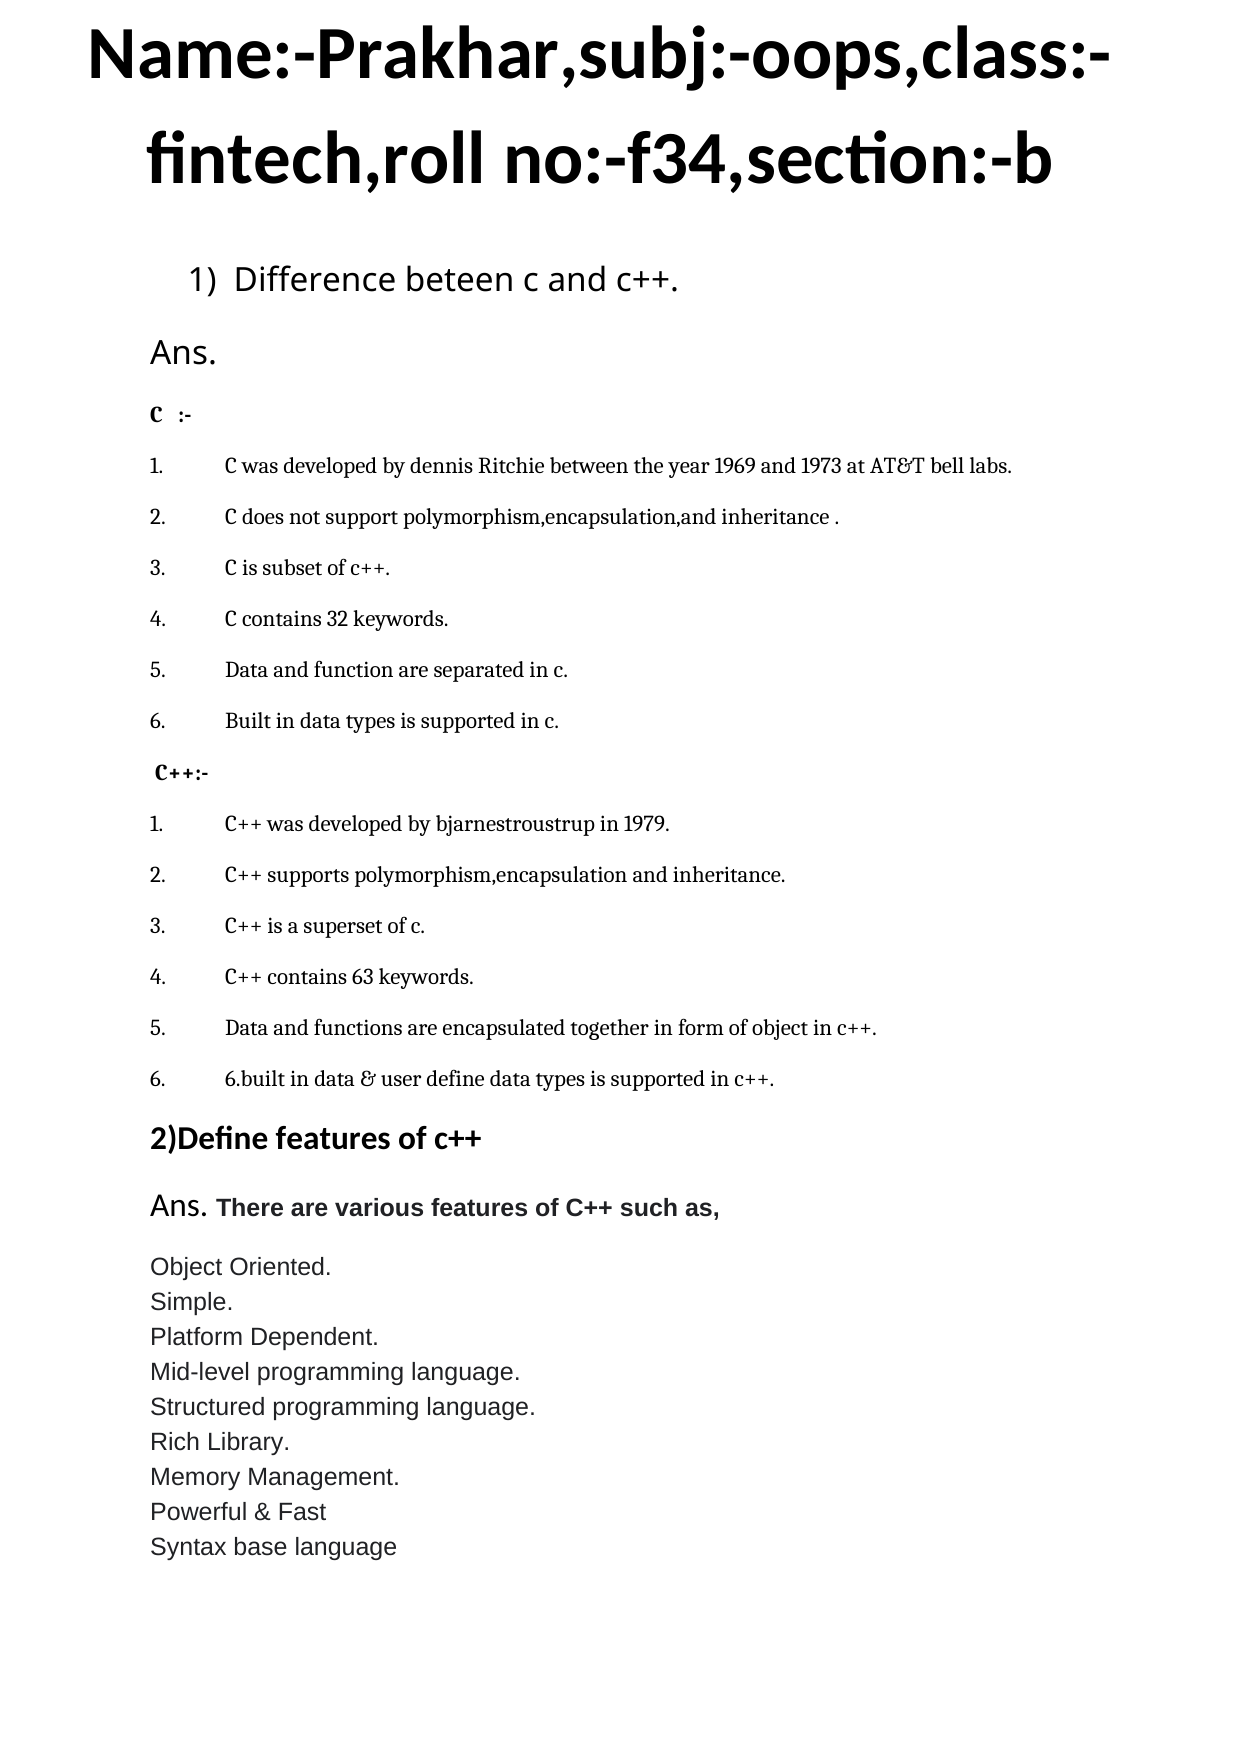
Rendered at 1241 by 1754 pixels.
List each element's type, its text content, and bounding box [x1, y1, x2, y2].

text Ans. There are various features of C++ such as, [150, 1184, 1090, 1225]
list Difference beteen c and c++. [187, 256, 1090, 301]
text Rich Library. [150, 1427, 1090, 1456]
text 2. C does not support polymorphism,encapsulation,and inheritance . [150, 504, 1090, 531]
text 3. C is subset of c++. [150, 555, 1090, 582]
text Ans. [150, 329, 1090, 374]
text Mid-level programming language. [150, 1357, 1090, 1386]
text 1. C++ was developed by bjarnestroustrup in 1979. [150, 810, 1090, 837]
text Memory Management. [150, 1462, 1090, 1491]
text C :- [150, 402, 1090, 428]
text Structured programming language. [150, 1392, 1090, 1421]
text 2)Define features of c++ [150, 1117, 1090, 1157]
text 6. 6.built in data & user define data types is supported in c++. [150, 1066, 1090, 1092]
text C++:- [150, 759, 1090, 786]
text 4. C contains 32 keywords. [150, 606, 1090, 633]
text 3. C++ is a superset of c. [150, 912, 1090, 939]
text 5. Data and functions are encapsulated together in form of object in c++. [150, 1014, 1090, 1041]
text Simple. [150, 1287, 1090, 1316]
text Platform Dependent. [150, 1322, 1090, 1351]
text Object Oriented. [150, 1252, 1090, 1281]
text Syntax base language [150, 1532, 1090, 1561]
text Powerful & Fast [150, 1497, 1090, 1526]
text 5. Data and function are separated in c. [150, 657, 1090, 684]
text 2. C++ supports polymorphism,encapsulation and inheritance. [150, 861, 1090, 888]
text 1. C was developed by dennis Ritchie between the year 1969 and 1973 at AT&T bell labs. [150, 453, 1090, 479]
text 4. C++ contains 63 keywords. [150, 963, 1090, 990]
text 6. Built in data types is supported in c. [150, 708, 1090, 735]
